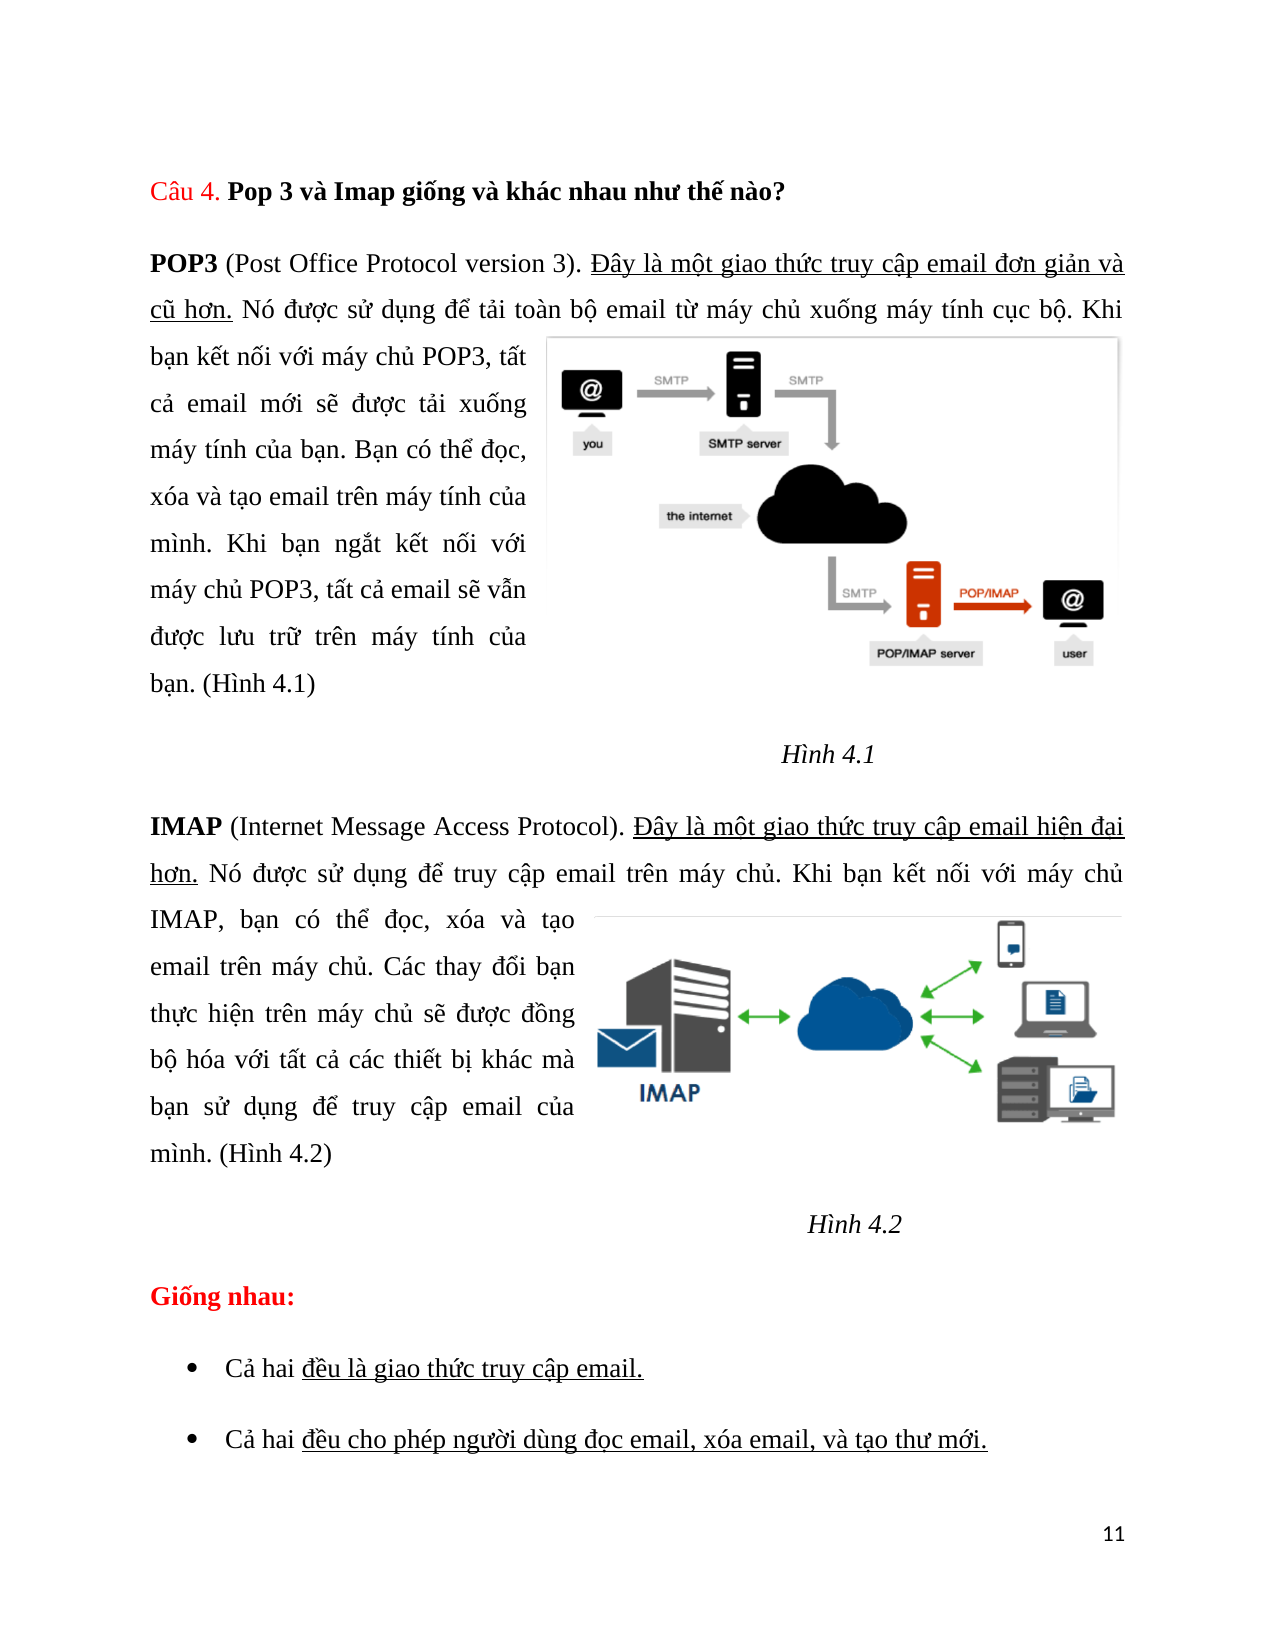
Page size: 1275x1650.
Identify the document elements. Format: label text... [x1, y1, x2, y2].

text Hình 4.1 [150, 738, 1125, 769]
picture [545, 336, 1123, 668]
list Cả hai đều cho phép người dùng đọc email, xóa email, và tạo thư mới. [187, 1423, 1125, 1455]
picture [593, 914, 1121, 1124]
list Cả hai đều là giao thức truy cập email. [187, 1352, 1125, 1383]
text Giống nhau: [150, 1280, 1125, 1311]
text Hình 4.2 [150, 1208, 1125, 1239]
text Câu 4. Pop 3 và Imap giống và khác nhau như thế nào? [150, 175, 1125, 206]
